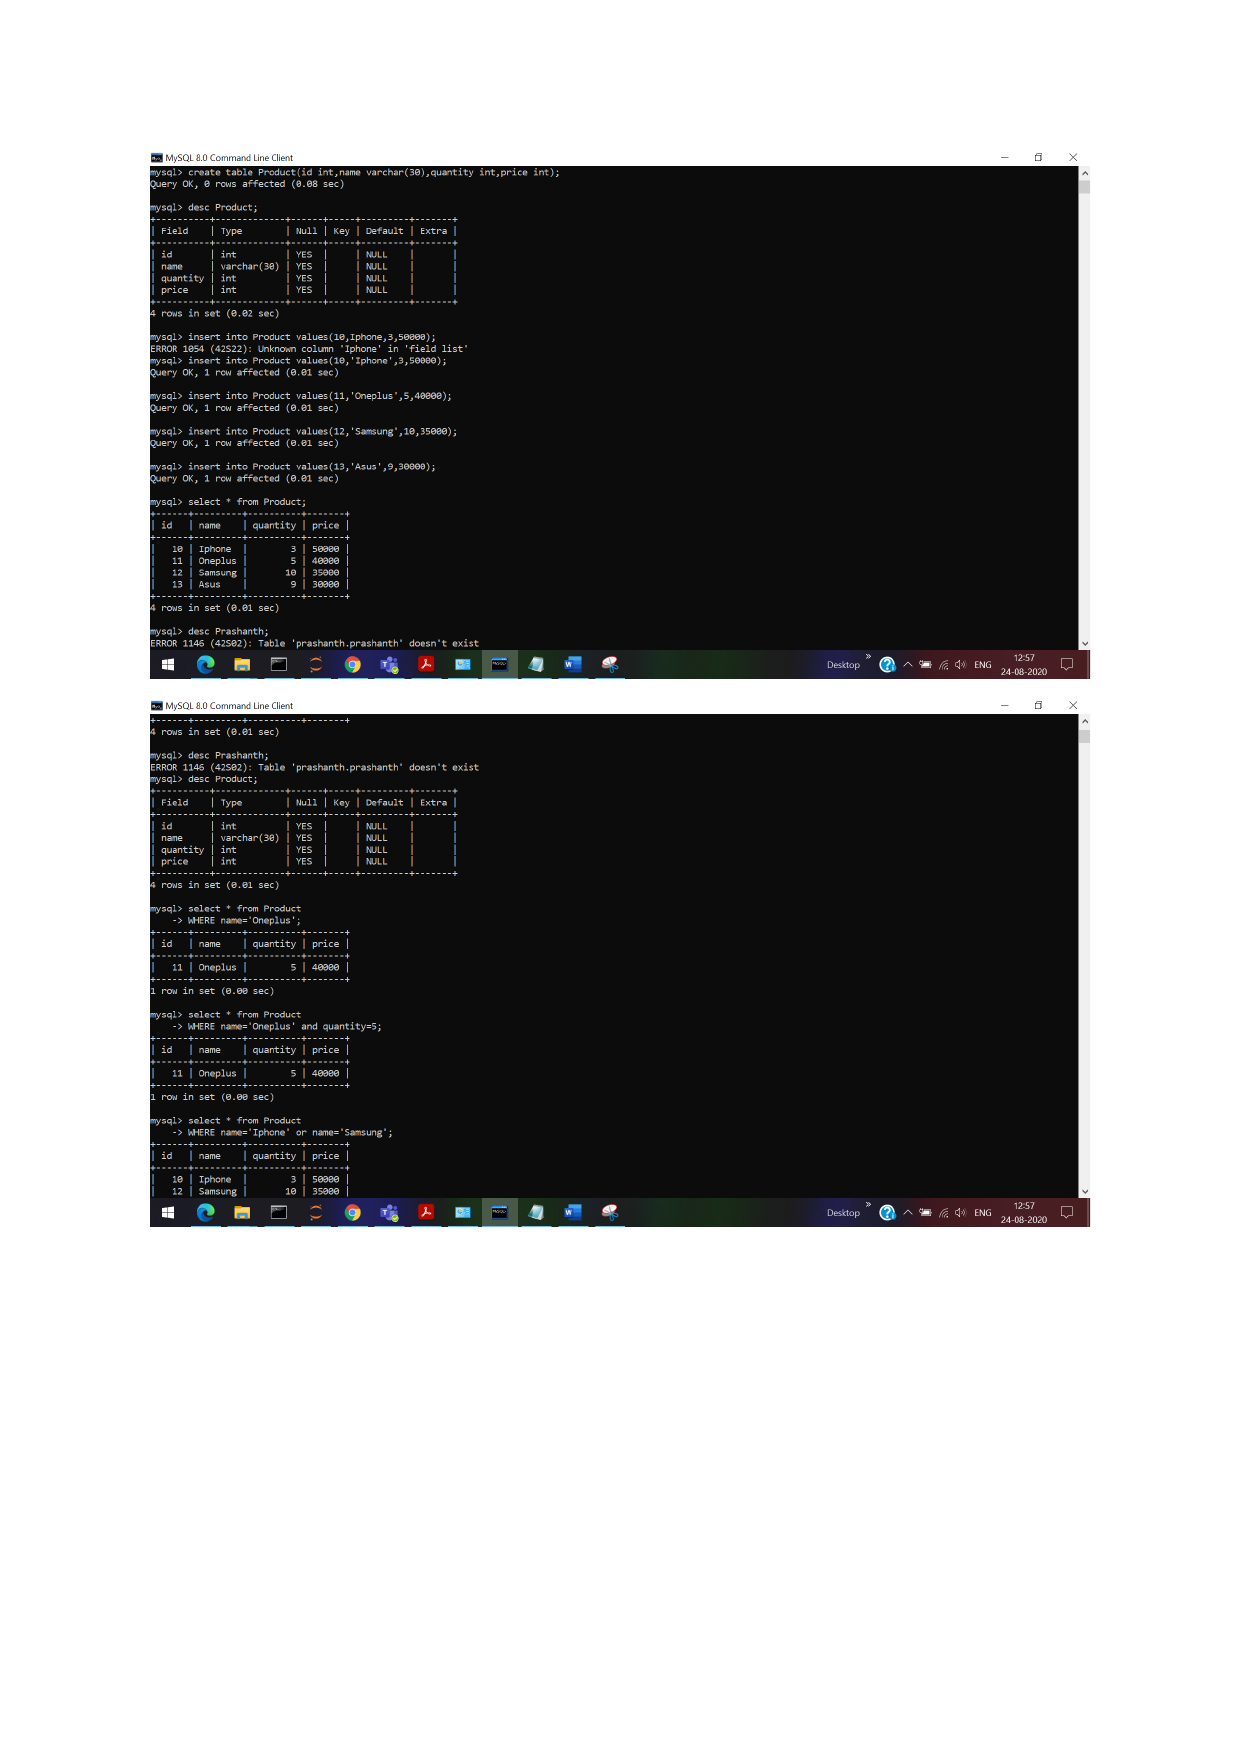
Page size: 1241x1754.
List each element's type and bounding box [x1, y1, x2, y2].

picture [150, 697, 1091, 1227]
picture [150, 150, 1091, 679]
